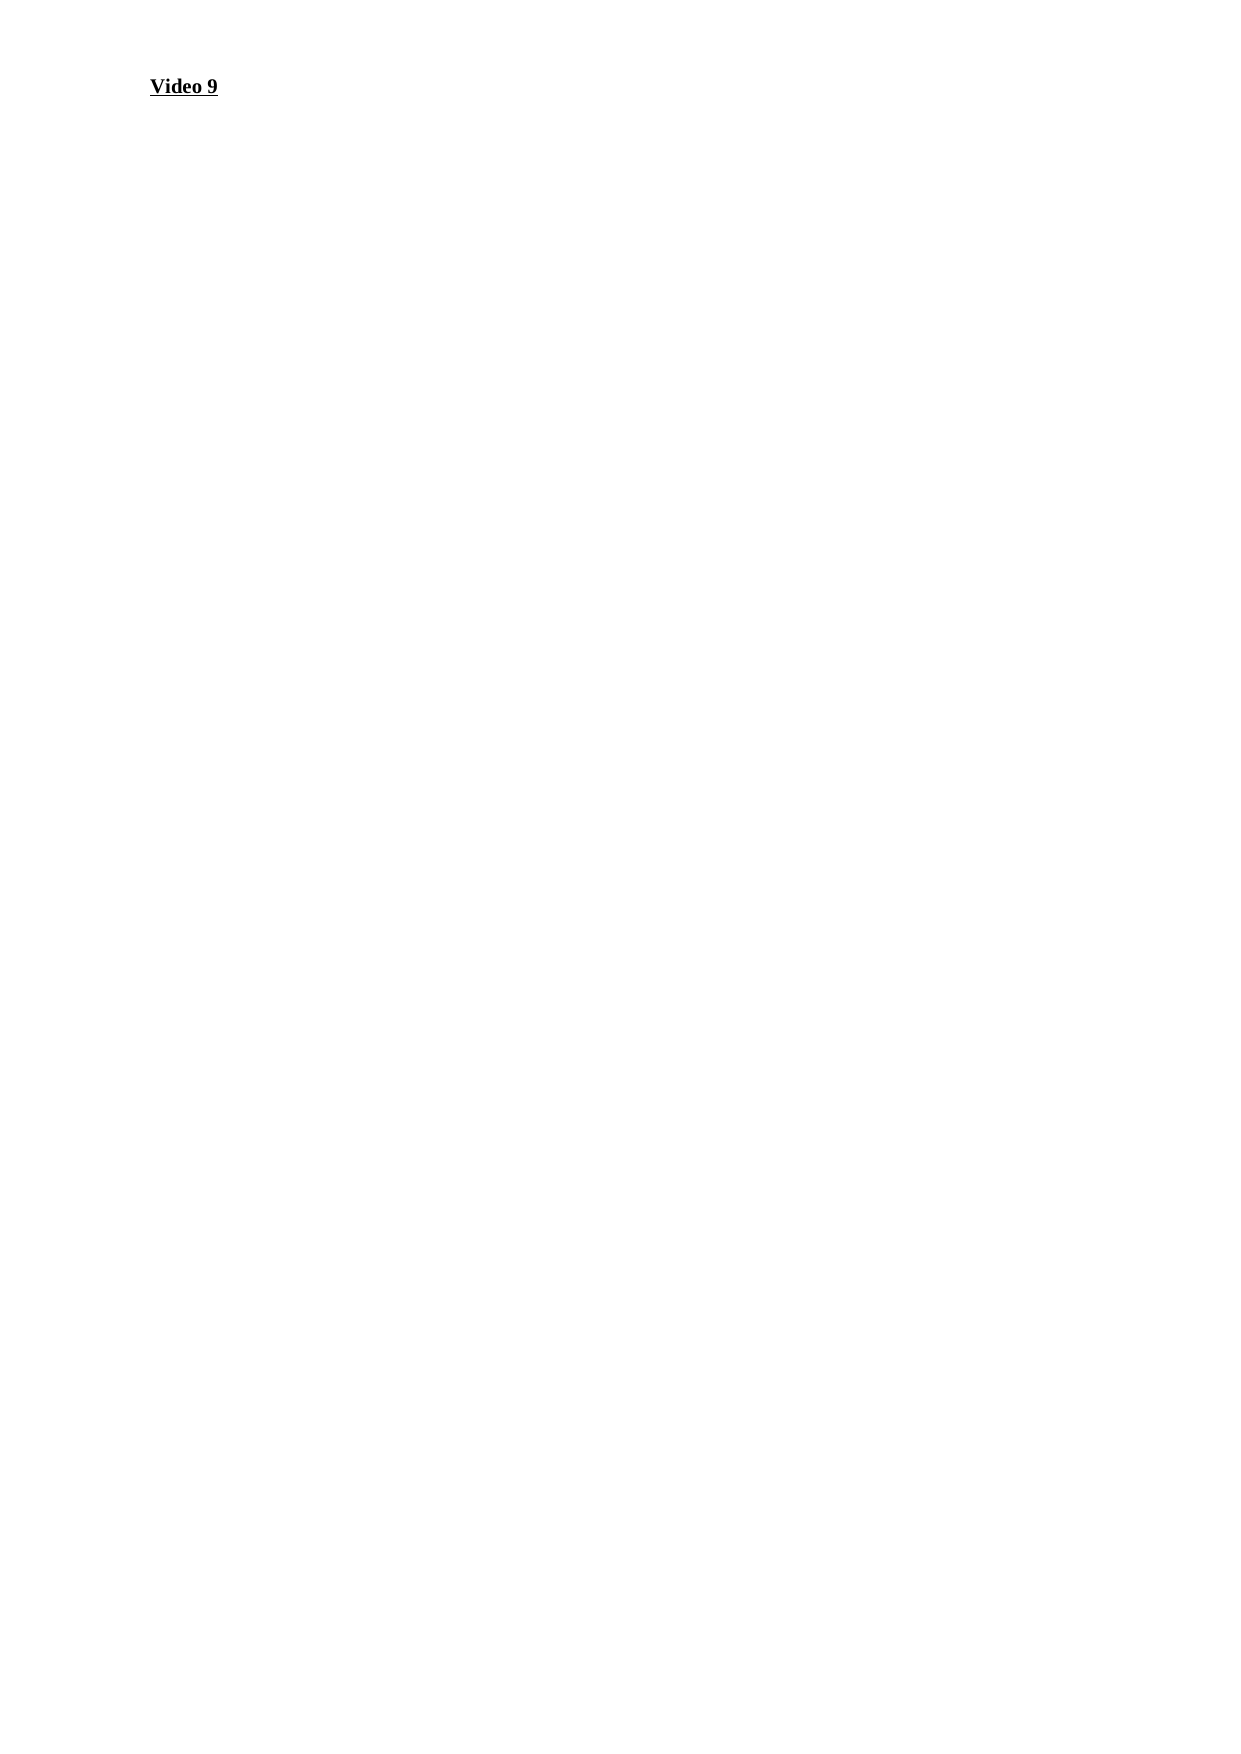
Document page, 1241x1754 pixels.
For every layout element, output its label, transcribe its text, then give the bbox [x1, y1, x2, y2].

text Video 9 [150, 74, 1090, 98]
